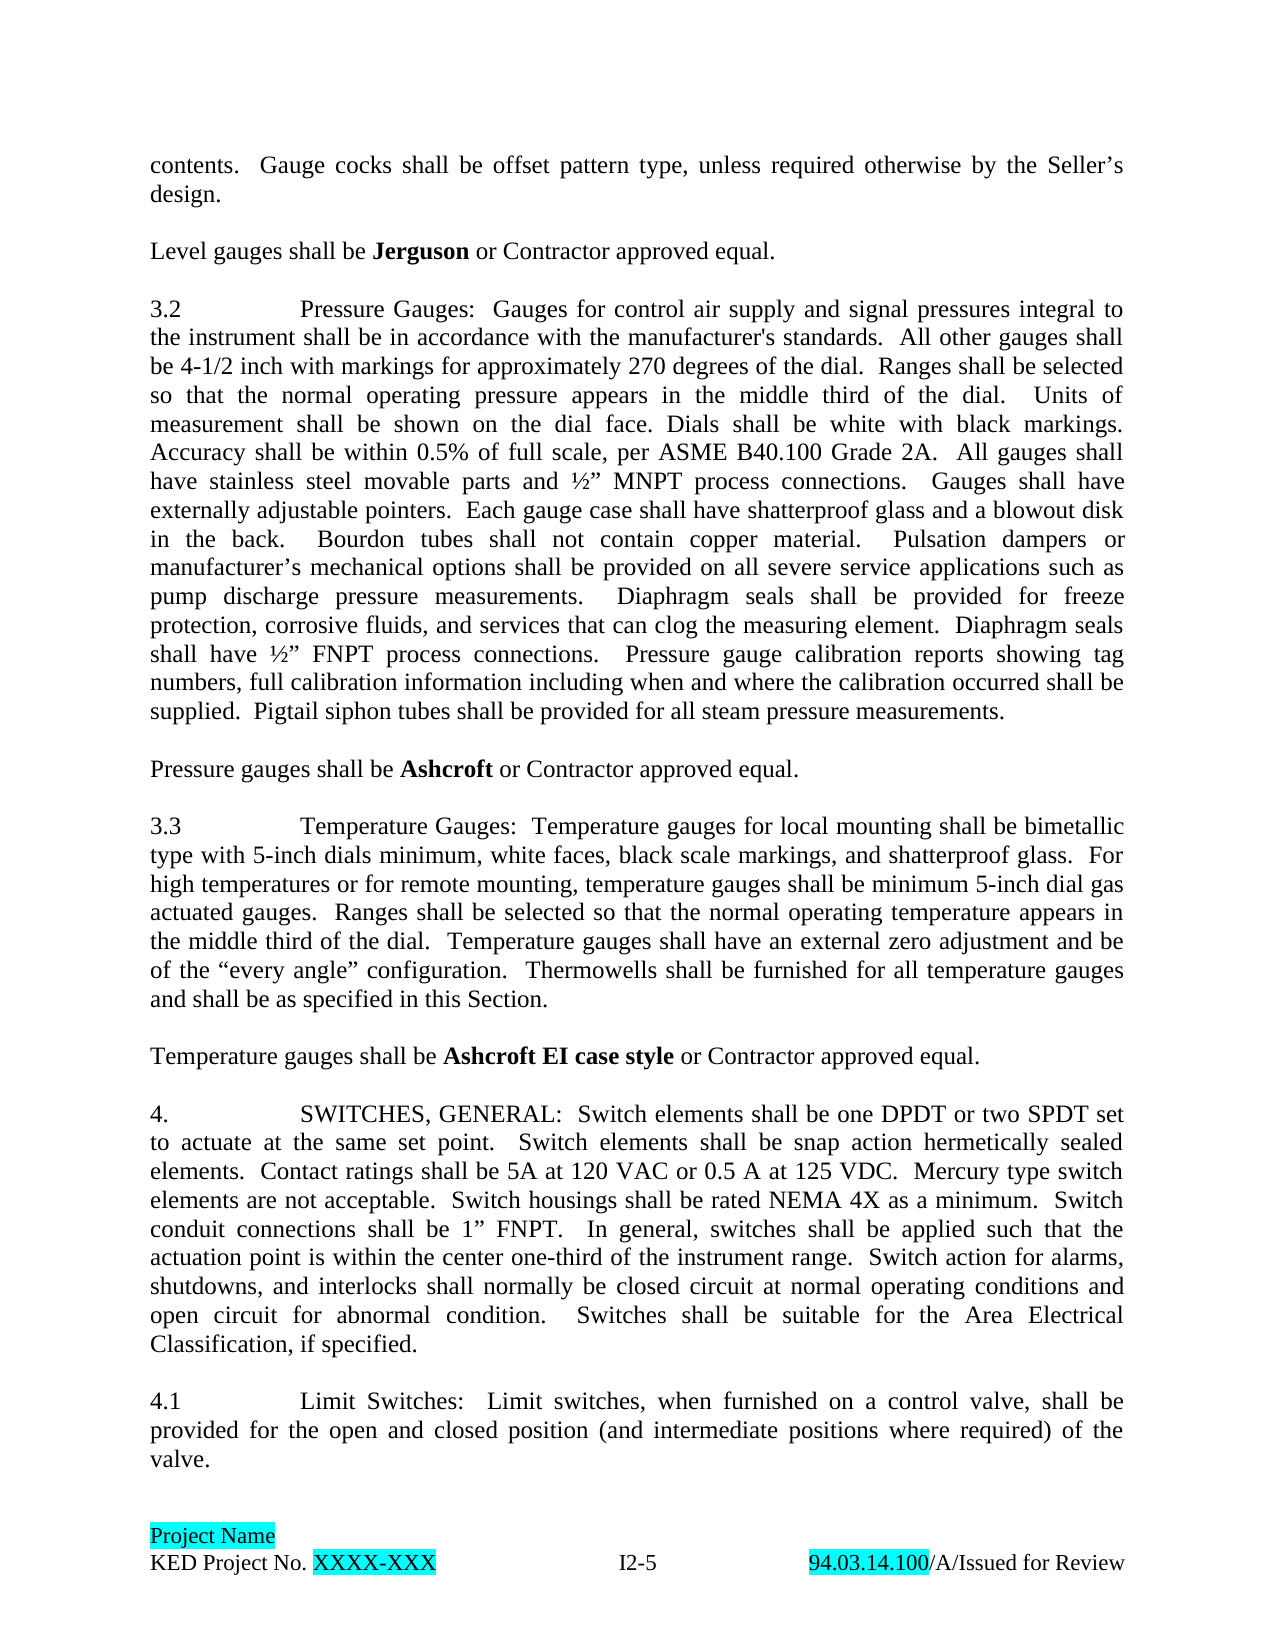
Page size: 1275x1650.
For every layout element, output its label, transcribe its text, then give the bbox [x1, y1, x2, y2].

list Level gauges shall be Jerguson or Contractor approved equal. [150, 236, 1125, 265]
list Pressure Gauges: Gauges for control air supply and signal pressures integral to the instrument shall be in accordance with the manufacturer's standards. All other gauges shall be 4-1/2 inch with markings for approximately 270 degrees of the dial. Ranges shall be selected so that the normal operating pressure appears in the middle third of the dial. Units of measurement shall be shown on the dial face. Dials shall be white with black markings. Accuracy shall be within 0.5% of full scale, per ASME B40.100 Grade 2A. All gauges shall have stainless steel movable parts and ½” MNPT process connections. Gauges shall have externally adjustable pointers. Each gauge case shall have shatterproof glass and a blowout disk in the back. Bourdon tubes shall not contain copper material. Pulsation dampers or manufacturer’s mechanical options shall be provided on all severe service applications such as pump discharge pressure measurements. Diaphragm seals shall be provided for freeze protection, corrosive fluids, and services that can clog the measuring element. Diaphragm seals shall have ½” FNPT process connections. Pressure gauge calibration reports showing tag numbers, full calibration information including when and where the calibration occurred shall be supplied. Pigtail siphon tubes shall be provided for all steam pressure measurements. [150, 294, 1125, 725]
list Limit Switches: Limit switches, when furnished on a control valve, shall be provided for the open and closed position (and intermediate positions where required) of the valve. [150, 1386, 1125, 1472]
list Pressure gauges shall be Ashcroft or Contractor approved equal. [150, 754, 1125, 782]
list Temperature gauges shall be Ashcroft EI case style or Contractor approved equal. [150, 1041, 1125, 1070]
list SWITCHES, GENERAL: Switch elements shall be one DPDT or two SPDT set to actuate at the same set point. Switch elements shall be snap action hermetically sealed elements. Contact ratings shall be 5A at 120 VAC or 0.5 A at 125 VDC. Mercury type switch elements are not acceptable. Switch housings shall be rated NEMA 4X as a minimum. Switch conduit connections shall be 1” FNPT. In general, switches shall be applied such that the actuation point is within the center one-third of the instrument range. Switch action for alarms, shutdowns, and interlocks shall normally be closed circuit at normal operating conditions and open circuit for abnormal condition. Switches shall be suitable for the Area Electrical Classification, if specified. [150, 1099, 1125, 1357]
list Temperature Gauges: Temperature gauges for local mounting shall be bimetallic type with 5-inch dials minimum, white faces, black scale markings, and shatterproof glass. For high temperatures or for remote mounting, temperature gauges shall be minimum 5-inch dial gas actuated gauges. Ranges shall be selected so that the normal operating temperature appears in the middle third of the dial. Temperature gauges shall have an external zero adjustment and be of the “every angle” configuration. Thermowells shall be furnished for all temperature gauges and shall be as specified in this Section. [150, 811, 1125, 1012]
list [150, 150, 1125, 207]
